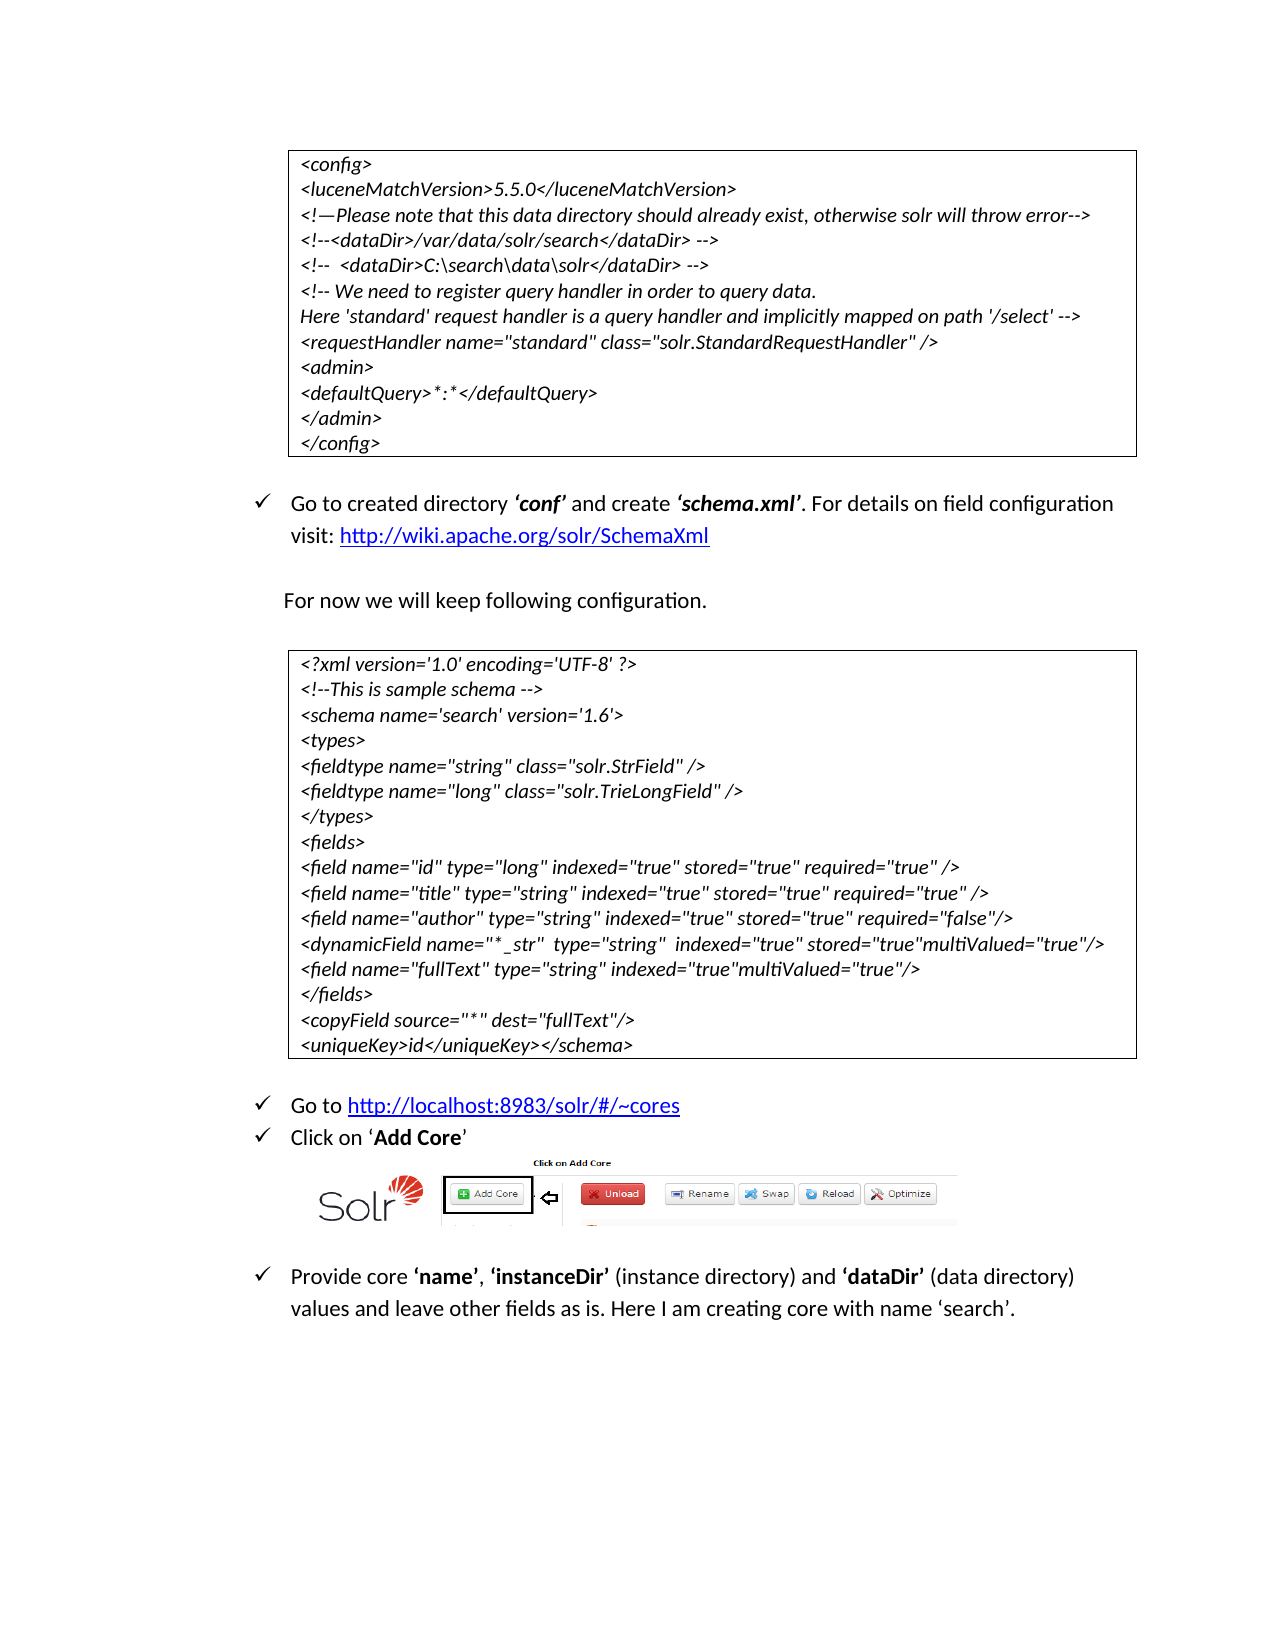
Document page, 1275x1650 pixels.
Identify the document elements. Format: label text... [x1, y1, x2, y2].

picture [300, 1155, 958, 1226]
list Click on ‘Add Core’ [253, 1123, 1125, 1151]
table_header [289, 151, 1136, 456]
list Go to http://localhost:8983/solr/#/~cores [253, 1091, 1125, 1119]
list Provide core ‘name’, ‘instanceDir’ (instance directory) and ‘dataDir’ (data directory) values and leave other fields as is. Here I am creating core with name ‘search’. [253, 1262, 1125, 1322]
list Go to created directory ‘conf’ and create ‘schema.xml’. For details on field configuration visit: http://wiki.apache.org/solr/SchemaXml [253, 489, 1125, 549]
text For now we will keep following configuration. [150, 586, 1125, 614]
table_header <?xml version='1.0' encoding='UTF-8' ?> <!--This is sample schema --> <schema name='search' version='1.6'> <types> <fieldtype name="string" class="solr.StrField" /> <fieldtype name="long" class="solr.TrieLongField" /> </types> <fields> <field name="id" type="long" indexed="true" stored="true" required="true" /> <field name="title" type="string" indexed="true" stored="true" required="true" /> <field name="author" type="string" indexed="true" stored="true" required="false"/> <dynamicField name="*_str" type="string" indexed="true" stored="true"multiValued="true"/> <field name="fullText" type="string" indexed="true"multiValued="true"/> </fields> <copyField source="*" dest="fullText"/> <uniqueKey>id</uniqueKey></schema> [289, 651, 1136, 1058]
